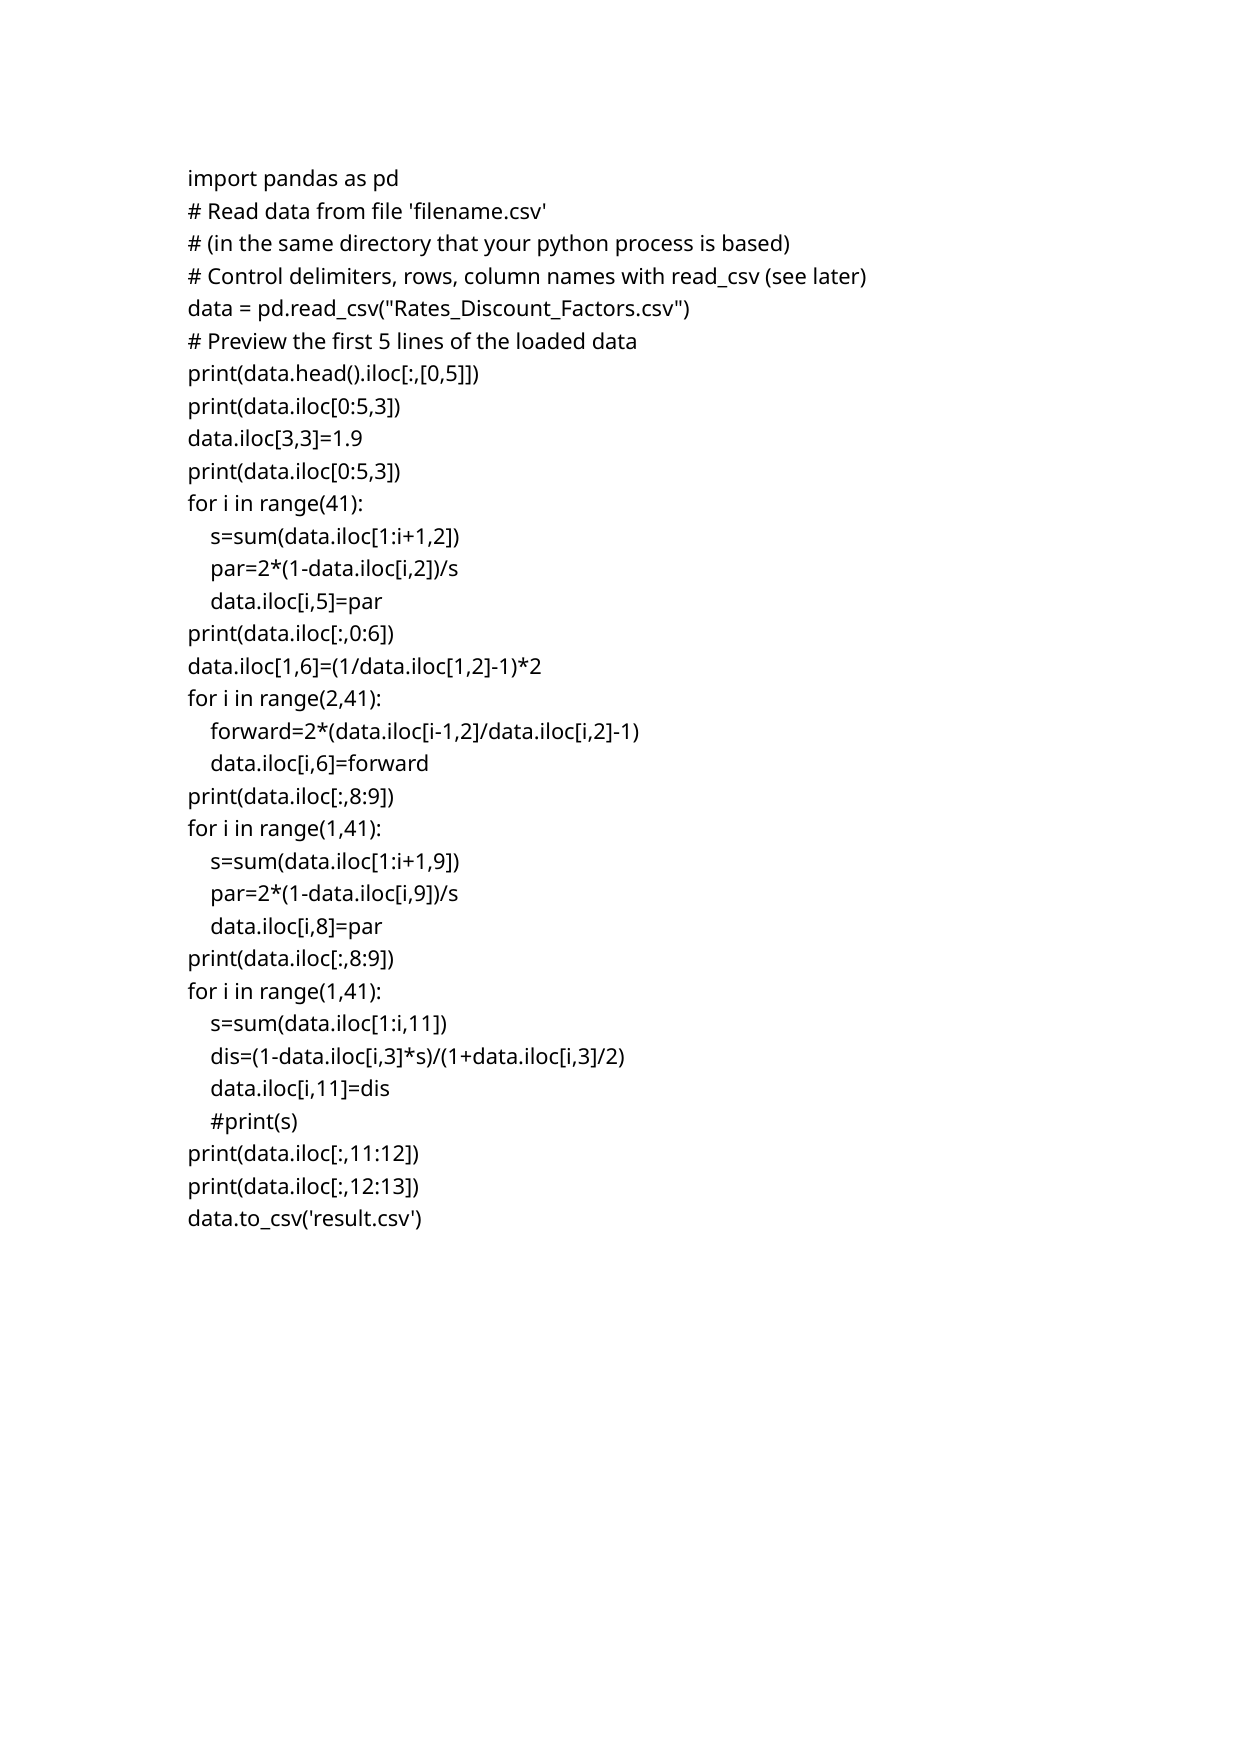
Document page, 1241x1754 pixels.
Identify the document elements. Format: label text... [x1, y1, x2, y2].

text s=sum(data.iloc[1:i,11]) [187, 1007, 1053, 1039]
text print(data.iloc[:,0:6]) [187, 617, 1053, 649]
text data.iloc[i,5]=par [187, 584, 1053, 617]
text # Control delimiters, rows, column names with read_csv (see later) [187, 259, 1053, 292]
text print(data.iloc[:,8:9]) [187, 779, 1053, 812]
text dis=(1-data.iloc[i,3]*s)/(1+data.iloc[i,3]/2) [187, 1039, 1053, 1072]
text for i in range(1,41): [187, 812, 1053, 844]
text par=2*(1-data.iloc[i,2])/s [187, 552, 1053, 584]
text print(data.iloc[:,12:13]) [187, 1169, 1053, 1202]
text s=sum(data.iloc[1:i+1,9]) [187, 844, 1053, 877]
text for i in range(41): [187, 487, 1053, 519]
text data.iloc[1,6]=(1/data.iloc[1,2]-1)*2 [187, 649, 1053, 682]
text print(data.iloc[:,11:12]) [187, 1137, 1053, 1169]
text print(data.head().iloc[:,[0,5]]) [187, 357, 1053, 389]
text s=sum(data.iloc[1:i+1,2]) [187, 519, 1053, 552]
text forward=2*(data.iloc[i-1,2]/data.iloc[i,2]-1) [187, 714, 1053, 747]
text data = pd.read_csv("Rates_Discount_Factors.csv") [187, 292, 1053, 324]
text data.to_csv('result.csv') [187, 1202, 1053, 1234]
text for i in range(2,41): [187, 682, 1053, 714]
text print(data.iloc[0:5,3]) [187, 454, 1053, 487]
text print(data.iloc[:,8:9]) [187, 942, 1053, 974]
text # Read data from file 'filename.csv' [187, 194, 1053, 227]
text import pandas as pd [187, 162, 1053, 194]
text #print(s) [187, 1104, 1053, 1137]
text # (in the same directory that your python process is based) [187, 227, 1053, 259]
text # Preview the first 5 lines of the loaded data [187, 324, 1053, 357]
text data.iloc[i,8]=par [187, 909, 1053, 942]
text data.iloc[3,3]=1.9 [187, 422, 1053, 454]
text for i in range(1,41): [187, 974, 1053, 1007]
text print(data.iloc[0:5,3]) [187, 389, 1053, 422]
text data.iloc[i,11]=dis [187, 1072, 1053, 1104]
text par=2*(1-data.iloc[i,9])/s [187, 877, 1053, 909]
text data.iloc[i,6]=forward [187, 747, 1053, 779]
